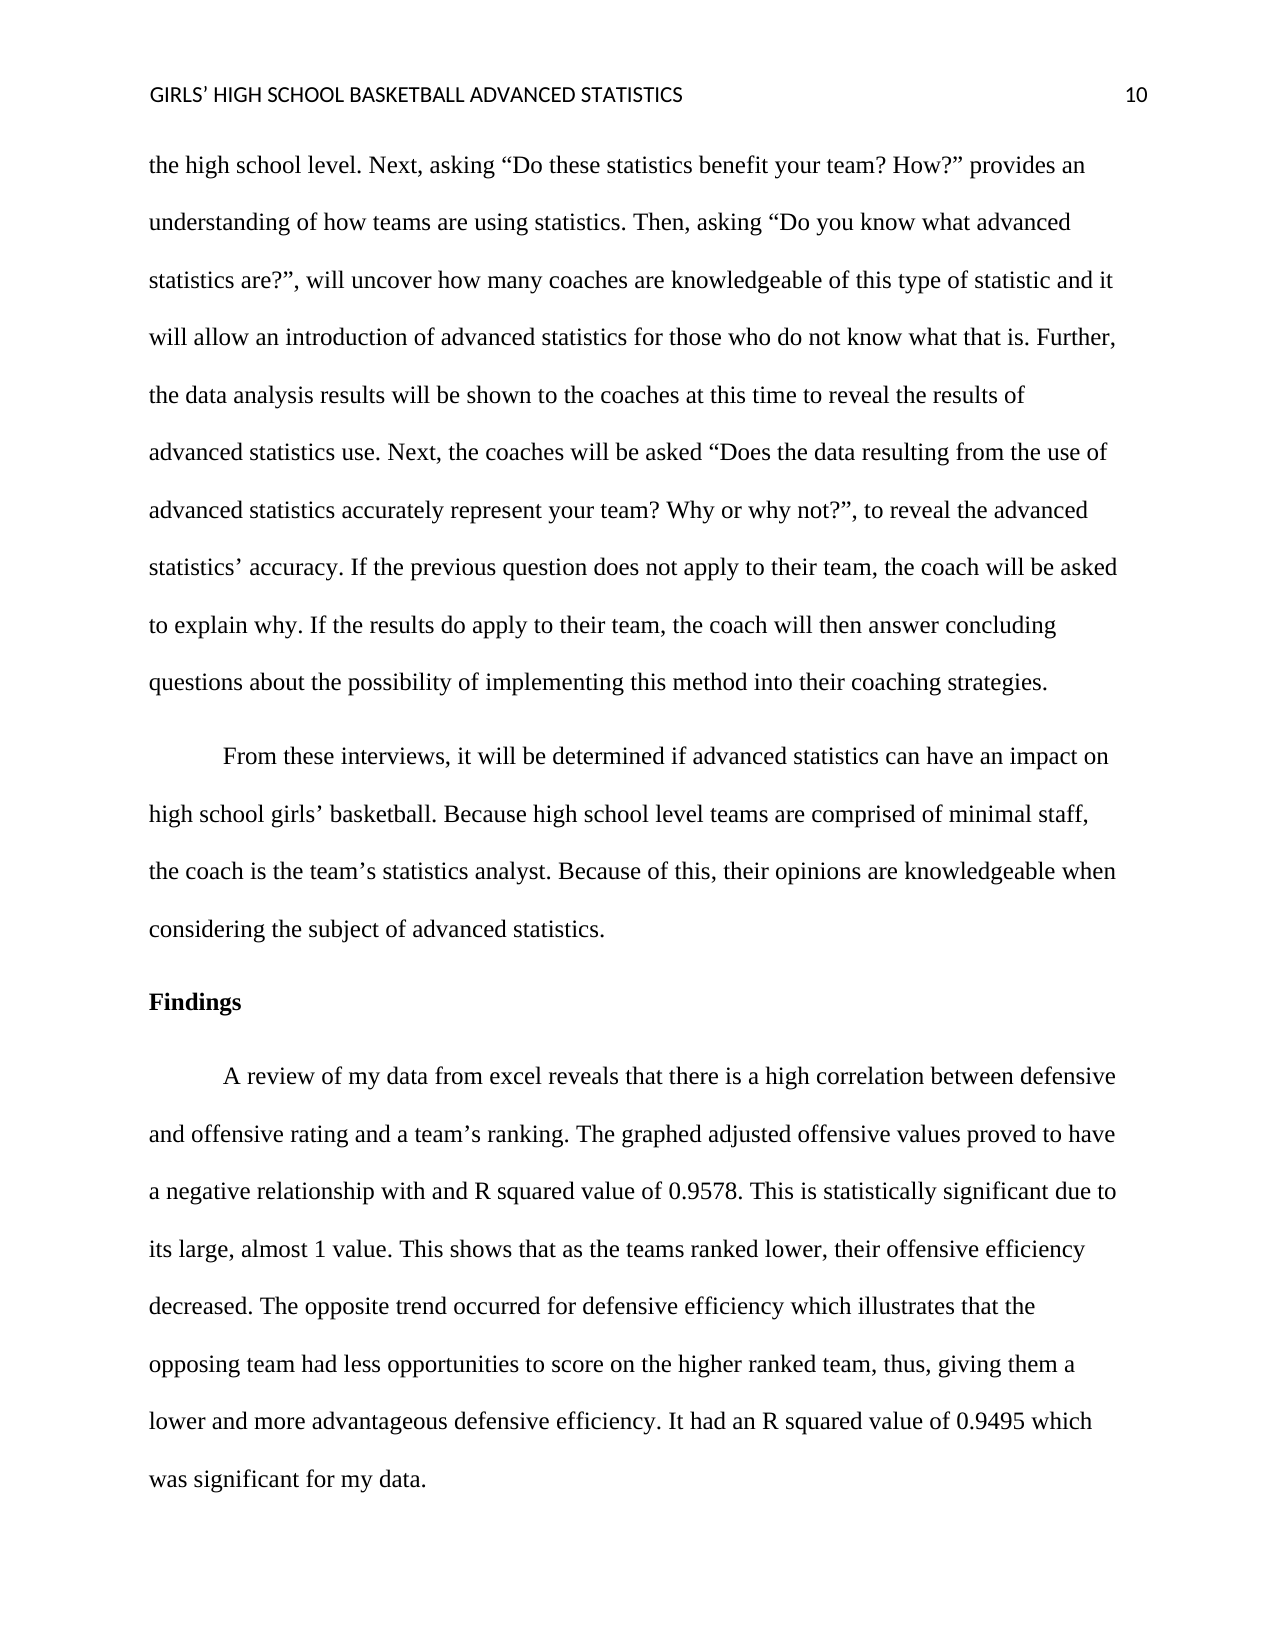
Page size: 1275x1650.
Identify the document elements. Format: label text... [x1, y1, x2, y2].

subtitle Findings [148, 987, 1124, 1016]
text From these interviews, it will be determined if advanced statistics can have an impact on high school girls’ basketball. Because high school level teams are comprised of minimal staff, the coach is the team’s statistics analyst. Because of this, their opinions are knowledgeable when considering the subject of advanced statistics. [148, 741, 1124, 942]
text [148, 150, 1124, 696]
text A review of my data from excel reveals that there is a high correlation between defensive and offensive rating and a team’s ranking. The graphed adjusted offensive values proved to have a negative relationship with and R squared value of 0.9578. This is statistically significant due to its large, almost 1 value. This shows that as the teams ranked lower, their offensive efficiency decreased. The opposite trend occurred for defensive efficiency which illustrates that the opposing team had less opportunities to score on the higher ranked team, thus, giving them a lower and more advantageous defensive efficiency. It had an R squared value of 0.9495 which was significant for my data. [148, 1061, 1124, 1493]
